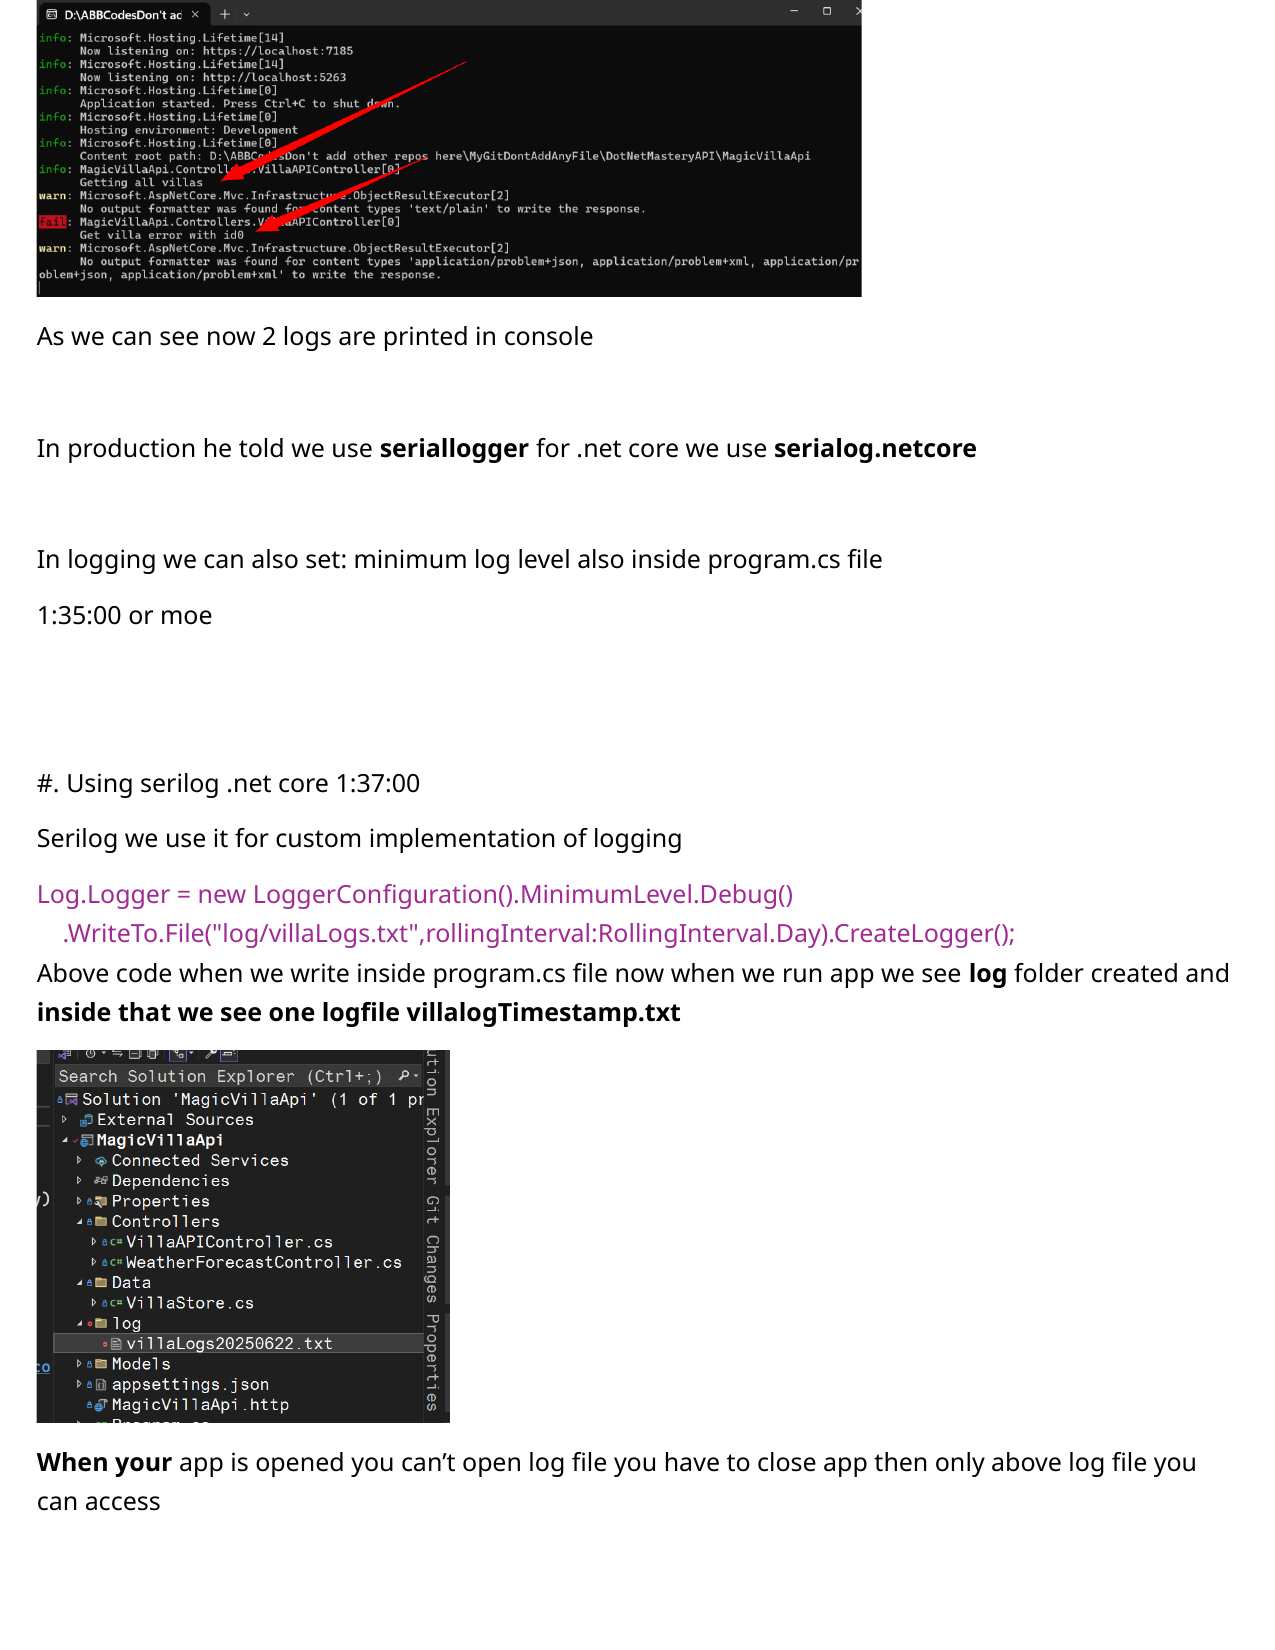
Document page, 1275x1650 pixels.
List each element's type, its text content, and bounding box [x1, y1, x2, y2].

text #. Using serilog .net core 1:37:00 [37, 765, 1238, 799]
text 1:35:00 or moe [37, 598, 1238, 632]
picture [36, 0, 862, 297]
text As we can see now 2 logs are printed in console [37, 318, 1238, 353]
text In logging we can also set: minimum log level also inside program.cs file [37, 542, 1238, 576]
text When your app is opened you can’t open log file you have to close app then only above log file you can access [37, 1444, 1238, 1518]
picture [36, 1050, 450, 1423]
text Serilog we use it for custom implementation of logging [37, 821, 1238, 855]
text .WriteTo.File("log/villaLogs.txt",rollingInterval:RollingInterval.Day).CreateLogger(); [37, 916, 1238, 950]
text Above code when we write inside program.cs file now when we run app we see log folder created and inside that we see one logfile villalogTimestamp.txt [37, 955, 1238, 1028]
text In production he told we use seriallogger for .net core we use serialog.netcore [37, 430, 1238, 464]
text Log.Logger = new LoggerConfiguration().MinimumLevel.Debug() [37, 877, 1238, 911]
